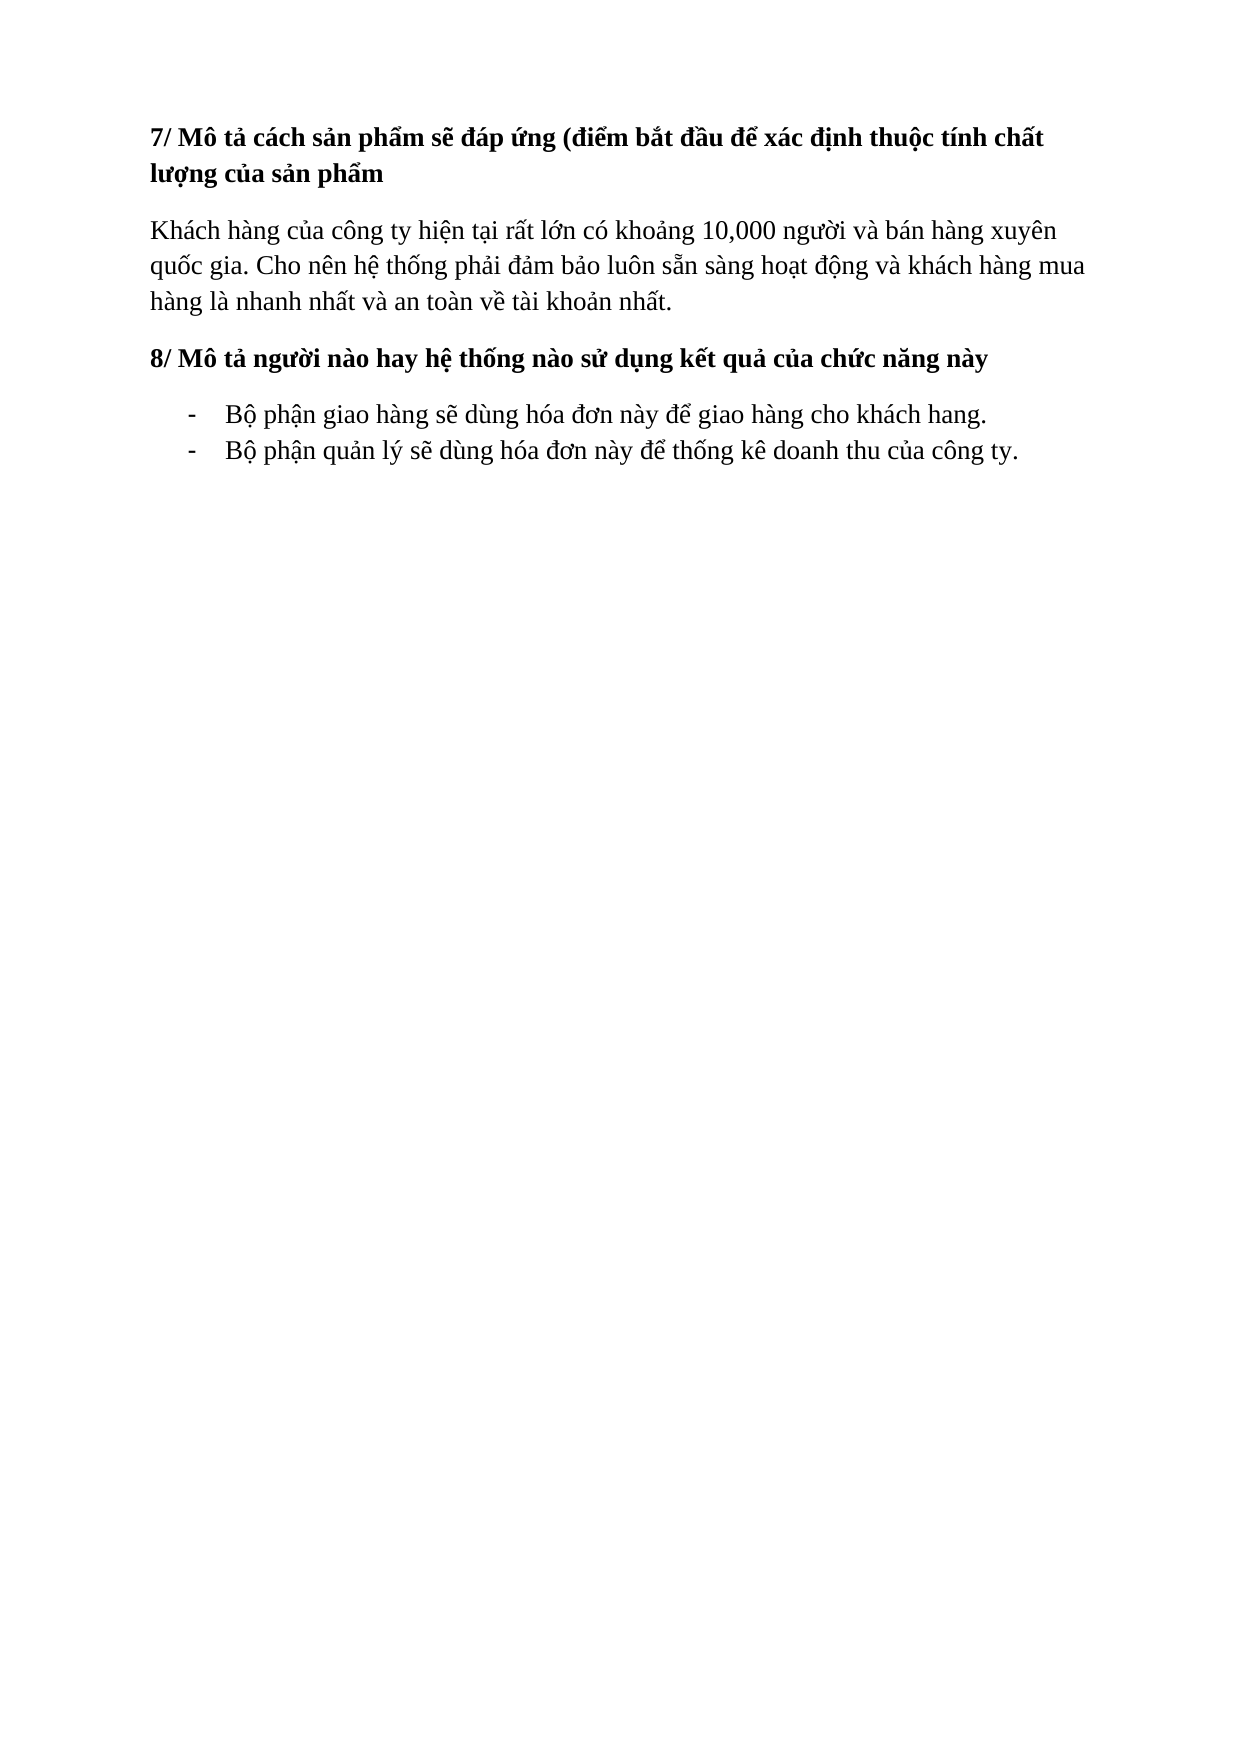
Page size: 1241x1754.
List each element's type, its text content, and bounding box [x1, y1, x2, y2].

list Bộ phận quản lý sẽ dùng hóa đơn này để thống kê doanh thu của công ty. [187, 434, 1090, 466]
list Bộ phận giao hàng sẽ dùng hóa đơn này để giao hàng cho khách hang. [187, 398, 1090, 429]
text 8/ Mô tả người nào hay hệ thống nào sử dụng kết quả của chức năng này [150, 342, 1090, 373]
text Khách hàng của công ty hiện tại rất lớn có khoảng 10,000 người và bán hàng xuyên quốc gia. Cho nên hệ thống phải đảm bảo luôn sẵn sàng hoạt động và khách hàng mua hàng là nhanh nhất và an toàn về tài khoản nhất. [150, 214, 1090, 316]
text 7/ Mô tả cách sản phẩm sẽ đáp ứng (điểm bắt đầu để xác định thuộc tính chất lượng của sản phẩm [150, 121, 1090, 188]
